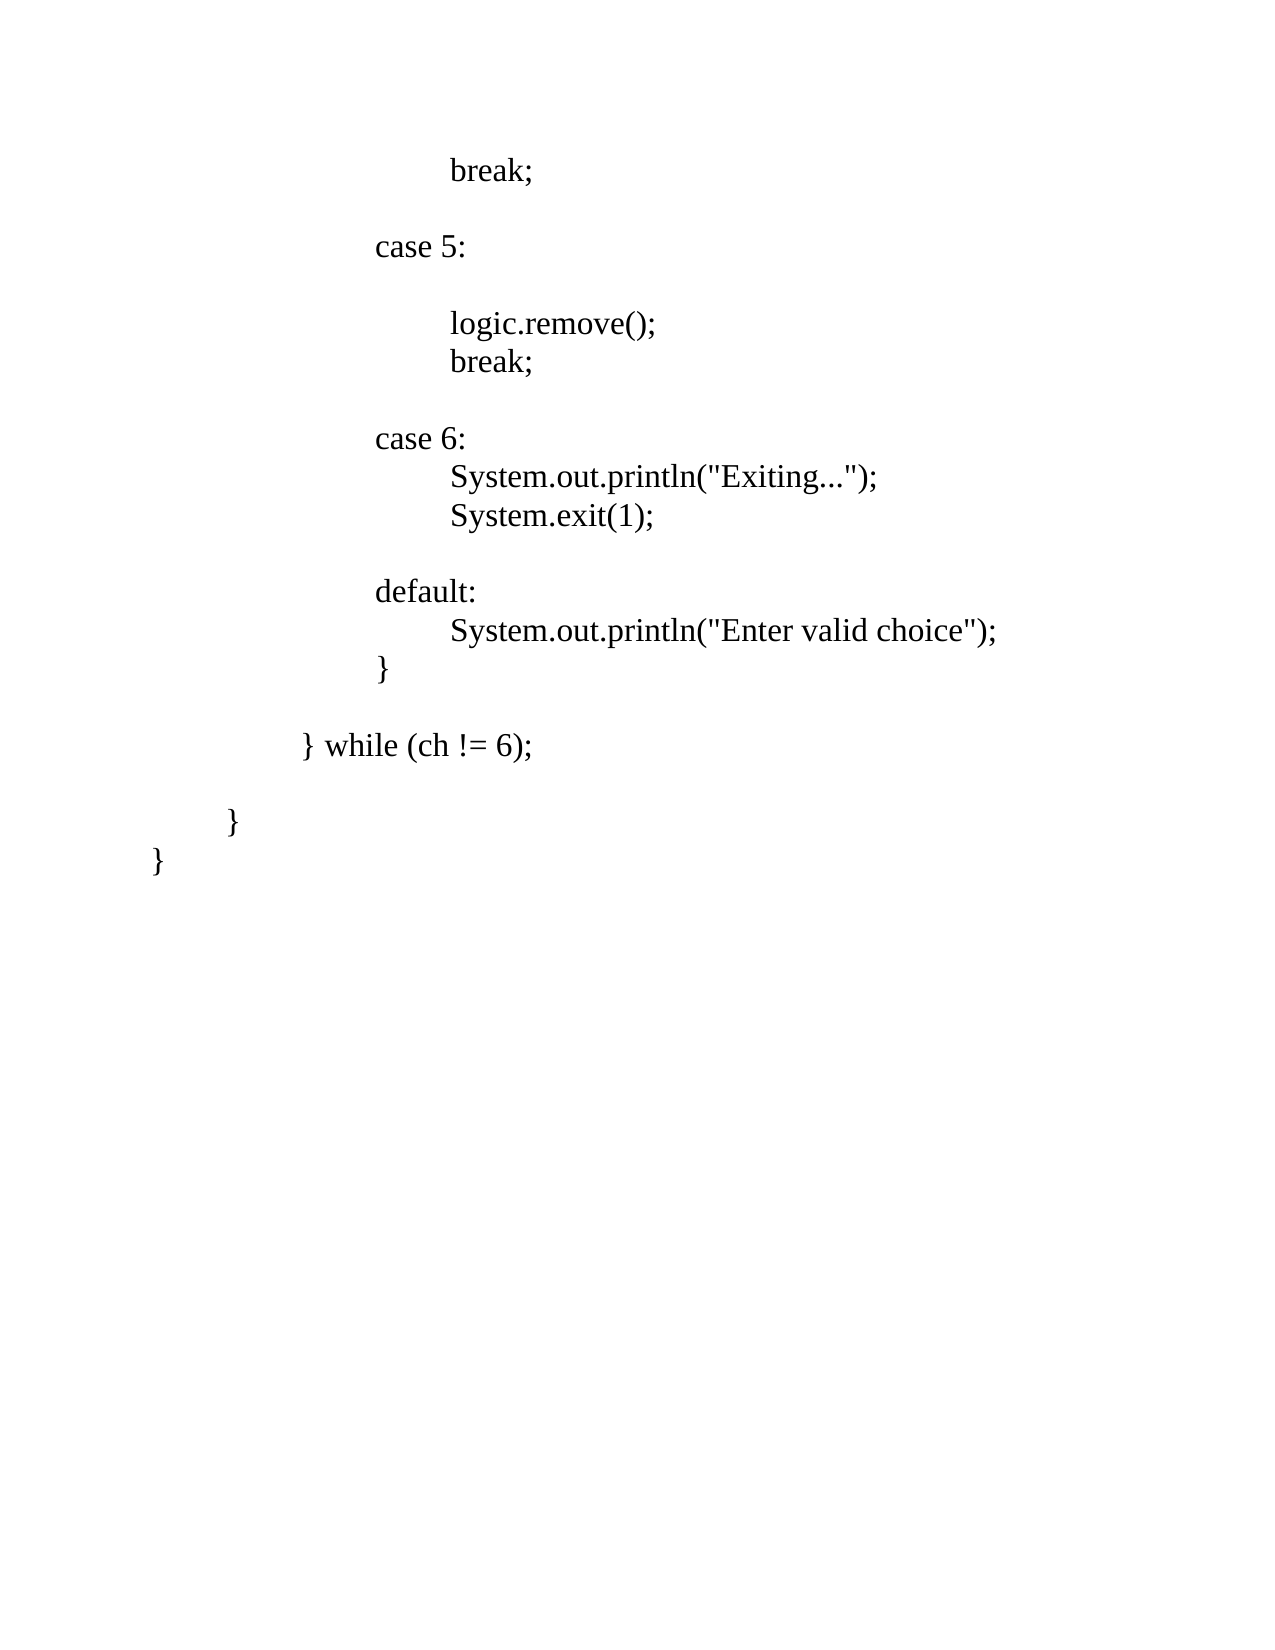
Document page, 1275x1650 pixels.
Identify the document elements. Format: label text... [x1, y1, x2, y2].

text } [150, 648, 1125, 687]
text System.out.println("Exiting..."); [150, 457, 1125, 495]
text break; [150, 150, 1125, 188]
text System.out.println("Enter valid choice"); [150, 610, 1125, 648]
text } [150, 840, 1125, 878]
text case 6: [150, 418, 1125, 457]
text case 5: [150, 227, 1125, 265]
text logic.remove(); [150, 303, 1125, 342]
text } [150, 802, 1125, 840]
text default: [150, 572, 1125, 610]
text } while (ch != 6); [150, 725, 1125, 763]
text break; [150, 342, 1125, 380]
text System.exit(1); [150, 495, 1125, 533]
